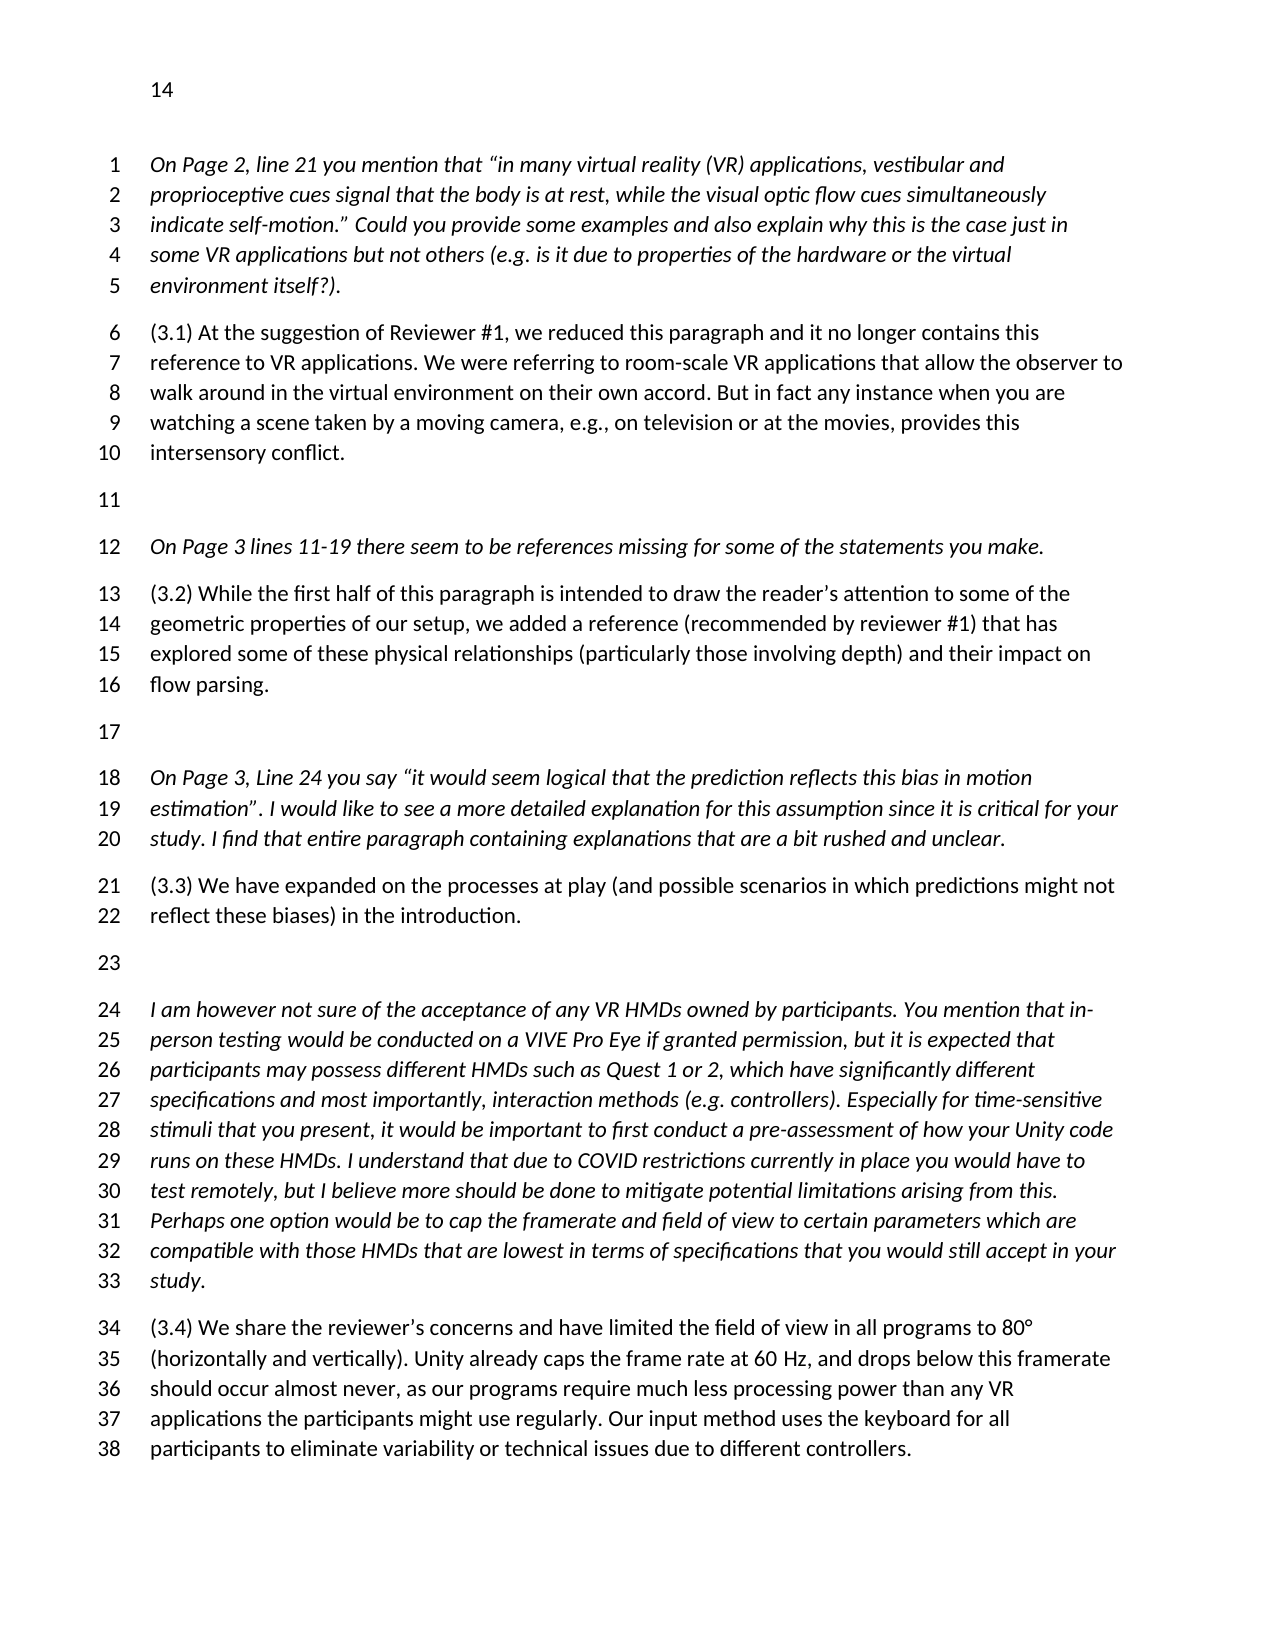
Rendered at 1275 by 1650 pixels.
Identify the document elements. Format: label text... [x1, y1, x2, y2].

text (3.4) We share the reviewer’s concerns and have limited the field of view in all programs to 80° (horizontally and vertically). Unity already caps the frame rate at 60 Hz, and drops below this framerate should occur almost never, as our programs require much less processing power than any VR applications the participants might use regularly. Our input method uses the keyboard for all participants to eliminate variability or technical issues due to different controllers. [150, 1313, 1125, 1462]
text (3.2) While the first half of this paragraph is intended to draw the reader’s attention to some of the geometric properties of our setup, we added a reference (recommended by reviewer #1) that has explored some of these physical relationships (particularly those involving depth) and their impact on flow parsing. [150, 579, 1125, 698]
text On Page 3, Line 24 you say “it would seem logical that the prediction reflects this bias in motion estimation”. I would like to see a more detailed explanation for this assumption since it is critical for your study. I find that entire paragraph containing explanations that are a bit rushed and unclear. [150, 763, 1125, 852]
text On Page 2, line 21 you mention that “in many virtual reality (VR) applications, vestibular and proprioceptive cues signal that the body is at rest, while the visual optic flow cues simultaneously indicate self-motion.” Could you provide some examples and also explain why this is the case just in some VR applications but not others (e.g. is it due to properties of the hardware or the virtual environment itself?). [150, 150, 1125, 299]
text (3.1) At the suggestion of Reviewer #1, we reduced this paragraph and it no longer contains this reference to VR applications. We were referring to room-scale VR applications that allow the observer to walk around in the virtual environment on their own accord. But in fact any instance when you are watching a scene taken by a moving camera, e.g., on television or at the movies, provides this intersensory conflict. [150, 318, 1125, 467]
text On Page 3 lines 11-19 there seem to be references missing for some of the statements you make. [150, 532, 1125, 560]
text (3.3) We have expanded on the processes at play (and possible scenarios in which predictions might not reflect these biases) in the introduction. [150, 871, 1125, 929]
text I am however not sure of the acceptance of any VR HMDs owned by participants. You mention that in-person testing would be conducted on a VIVE Pro Eye if granted permission, but it is expected that participants may possess different HMDs such as Quest 1 or 2, which have significantly different specifications and most importantly, interaction methods (e.g. controllers). Especially for time-sensitive stimuli that you present, it would be important to first conduct a pre-assessment of how your Unity code runs on these HMDs. I understand that due to COVID restrictions currently in place you would have to test remotely, but I believe more should be done to mitigate potential limitations arising from this. Perhaps one option would be to cap the framerate and field of view to certain parameters which are compatible with those HMDs that are lowest in terms of specifications that you would still accept in your study. [150, 995, 1125, 1295]
